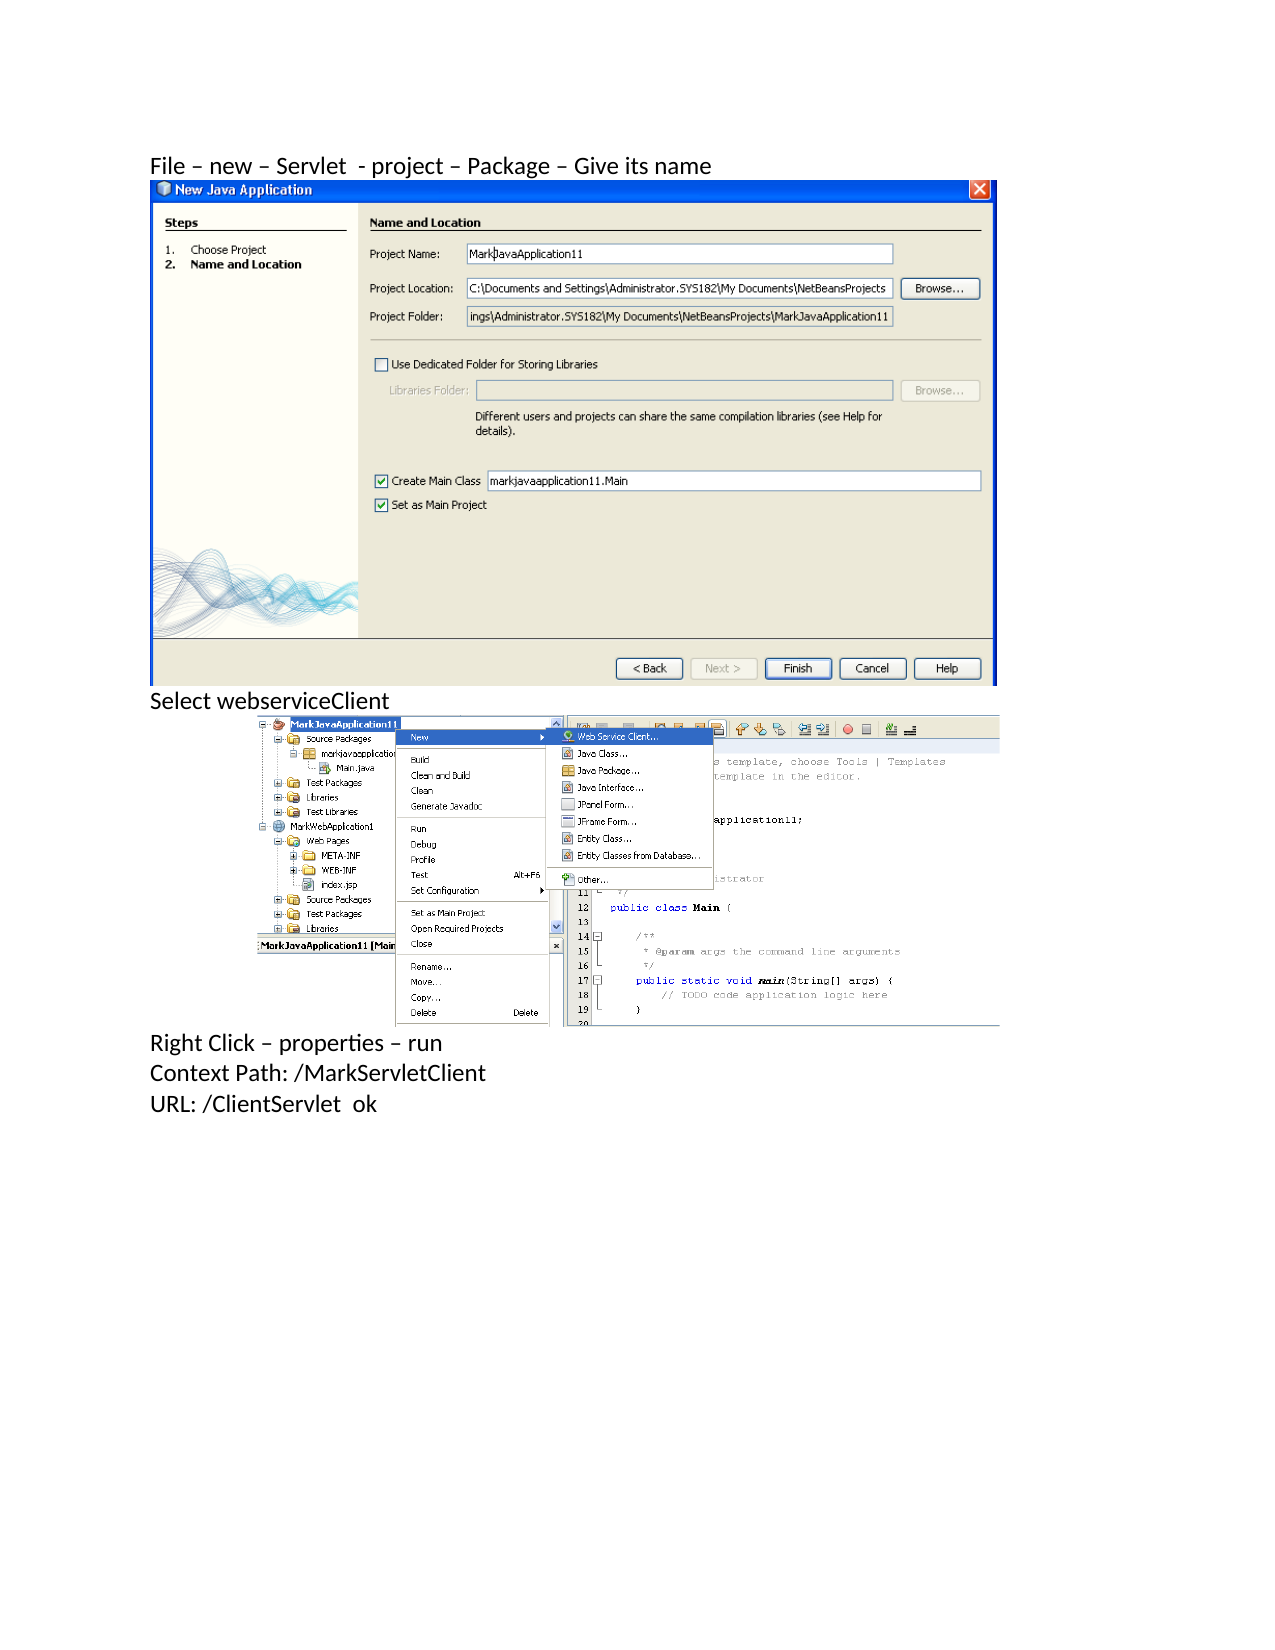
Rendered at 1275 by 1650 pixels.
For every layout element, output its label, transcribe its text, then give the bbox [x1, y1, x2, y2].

text Select webserviceClient [150, 685, 1125, 716]
picture [150, 180, 997, 686]
text URL: /ClientServlet ok [150, 1088, 1125, 1118]
text Right Click – properties – run [150, 1027, 1125, 1057]
text Context Path: /MarkServletClient [150, 1057, 1125, 1088]
picture [257, 715, 1000, 1027]
